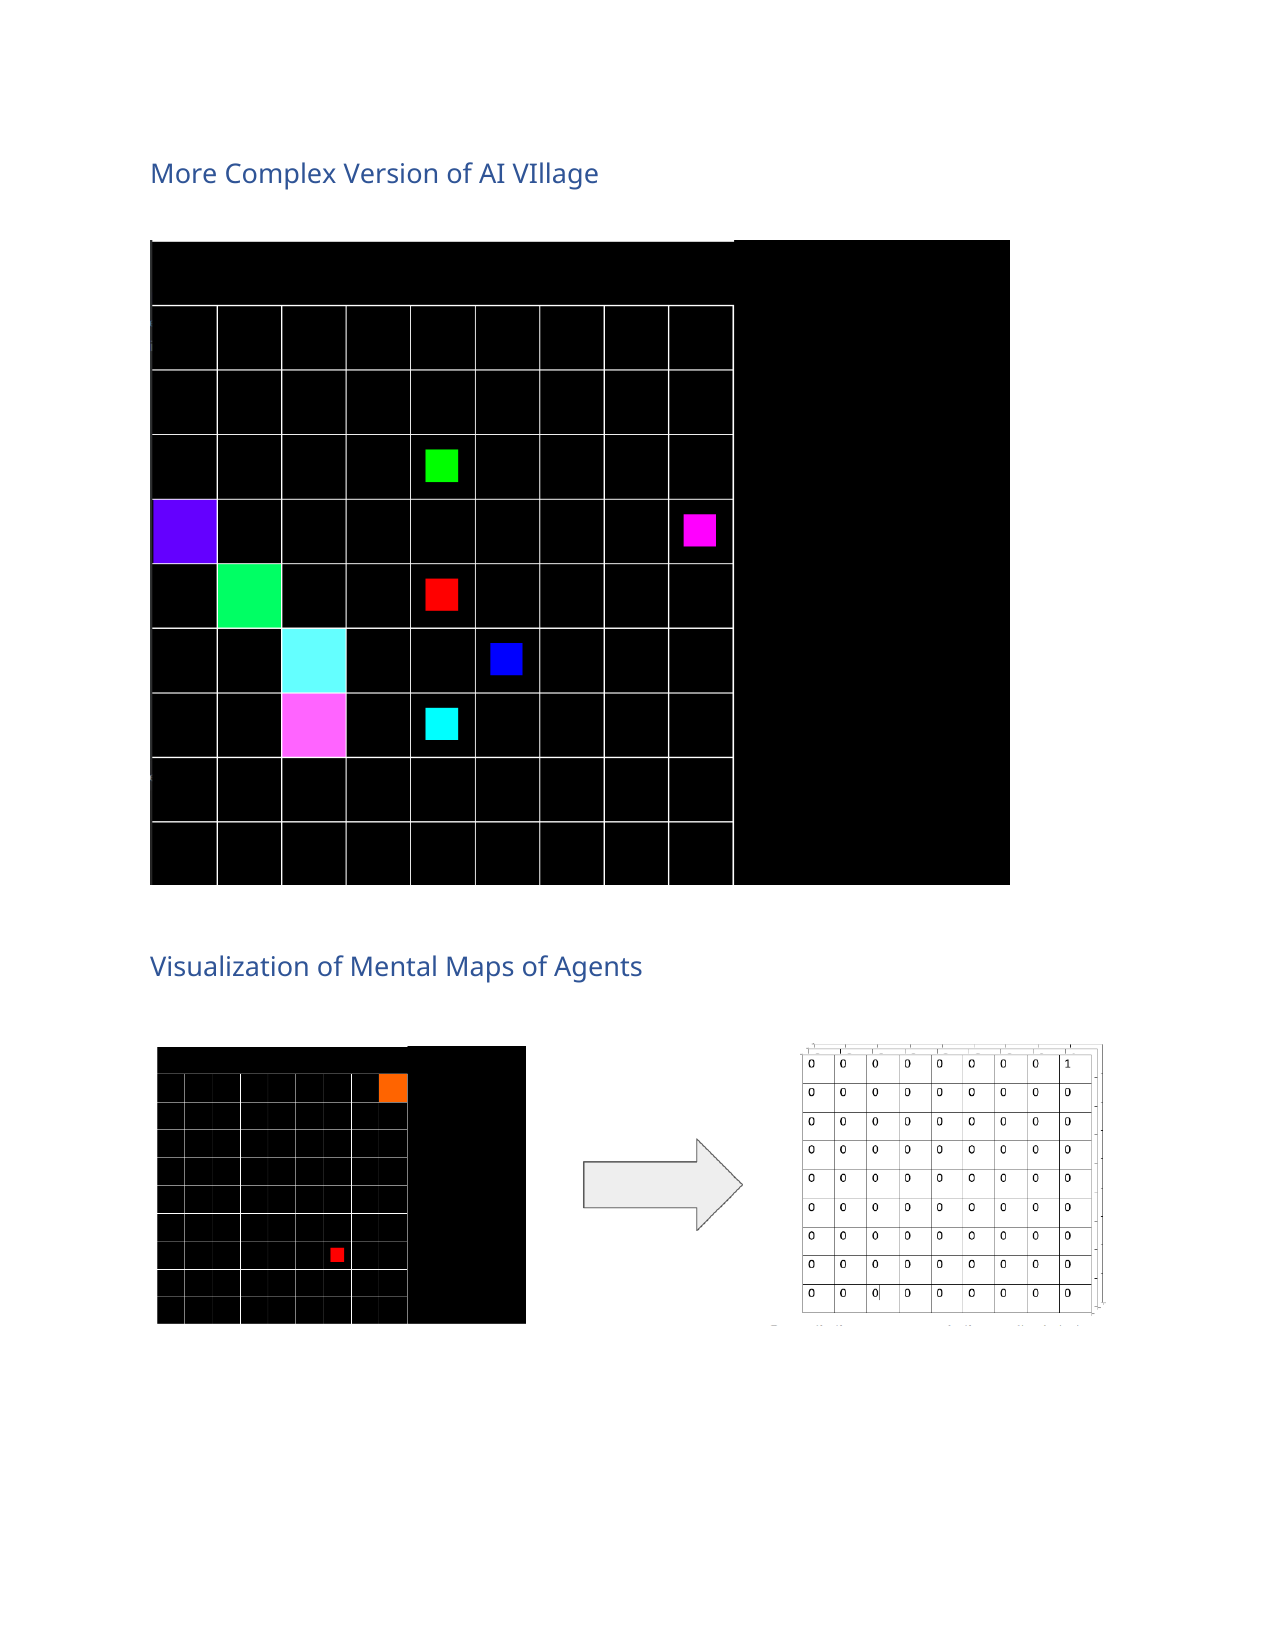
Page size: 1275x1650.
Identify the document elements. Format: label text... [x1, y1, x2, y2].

picture [150, 1034, 1125, 1326]
subtitle Visualization of Mental Maps of Agents [150, 947, 1125, 984]
picture [150, 240, 1010, 885]
subtitle More Complex Version of AI VIllage [150, 154, 1125, 191]
